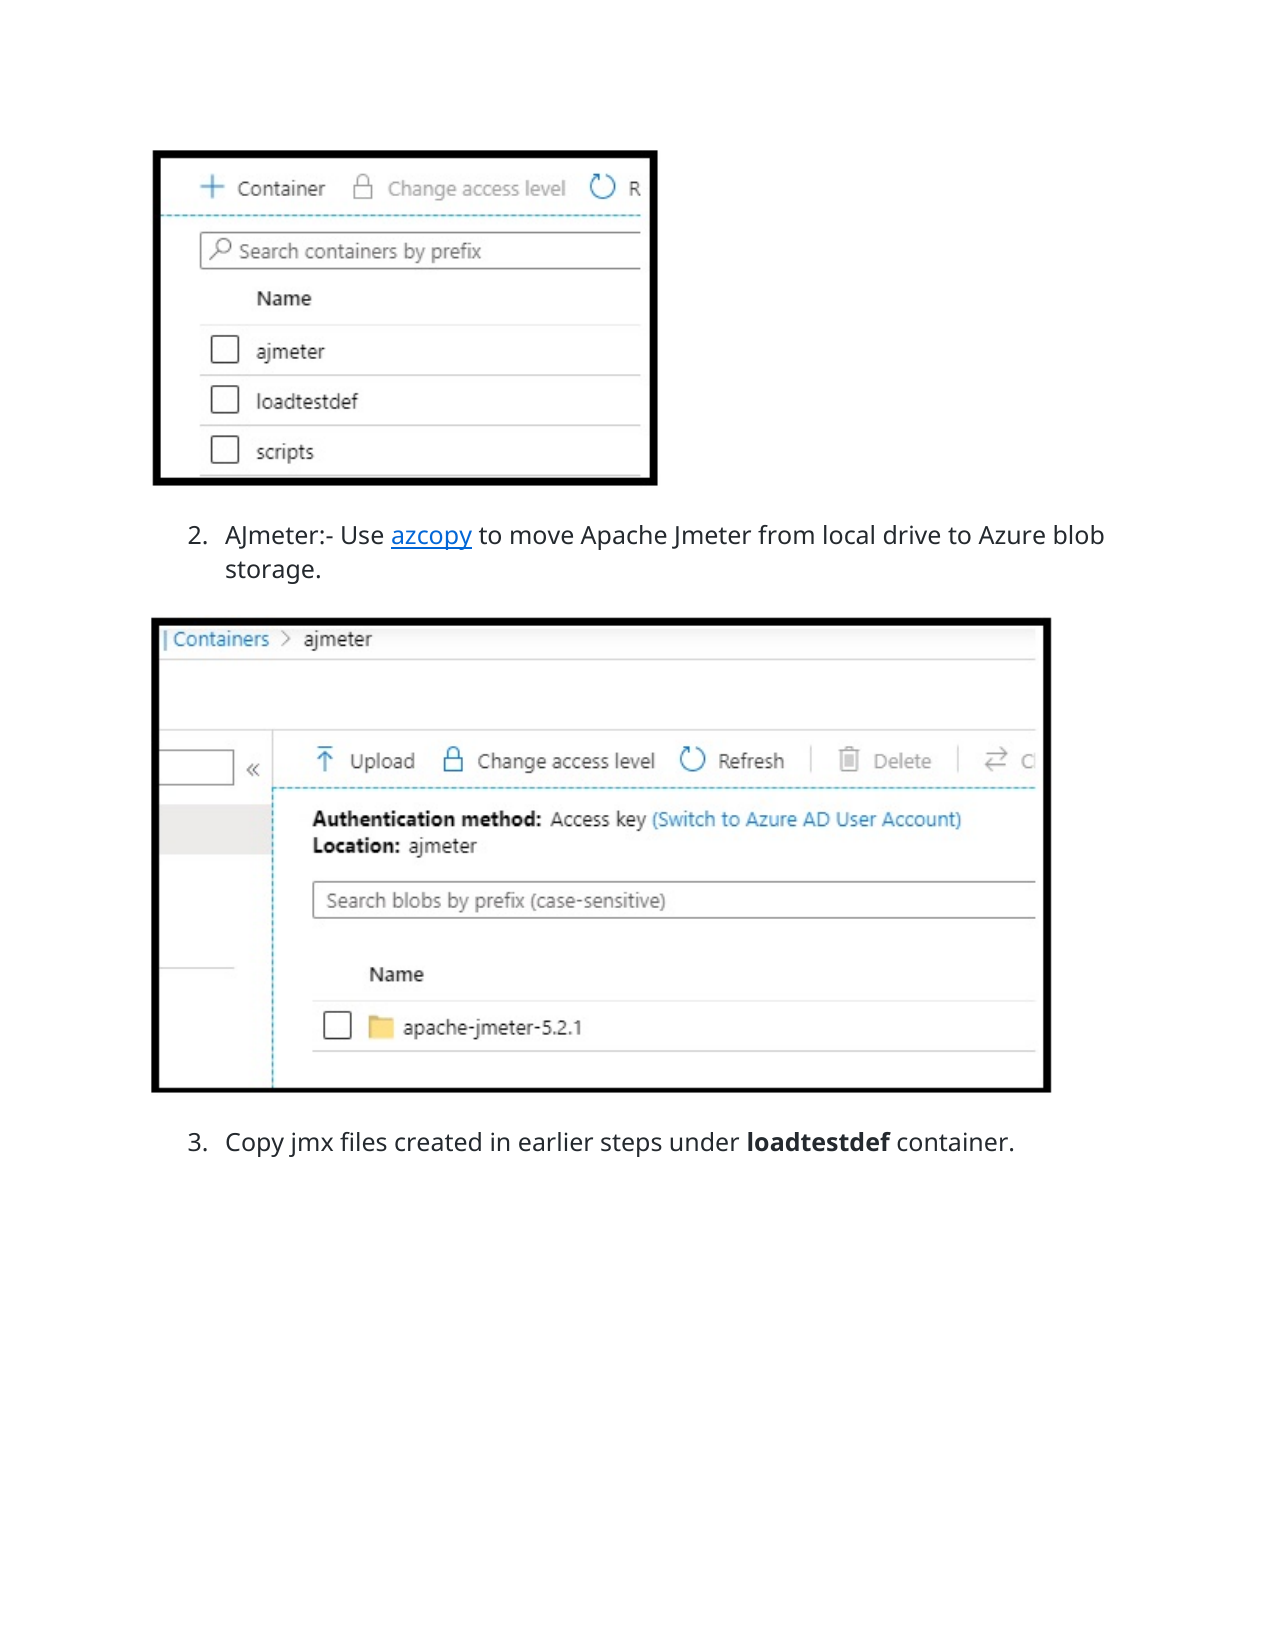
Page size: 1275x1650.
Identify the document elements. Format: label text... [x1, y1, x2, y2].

list AJmeter:- Use azcopy to move Apache Jmeter from local drive to Azure blob storage. [187, 518, 1125, 586]
picture [150, 615, 1055, 1096]
list Copy jmx files created in earlier steps under loadtestdef container. [187, 1124, 1125, 1158]
picture [150, 150, 661, 489]
